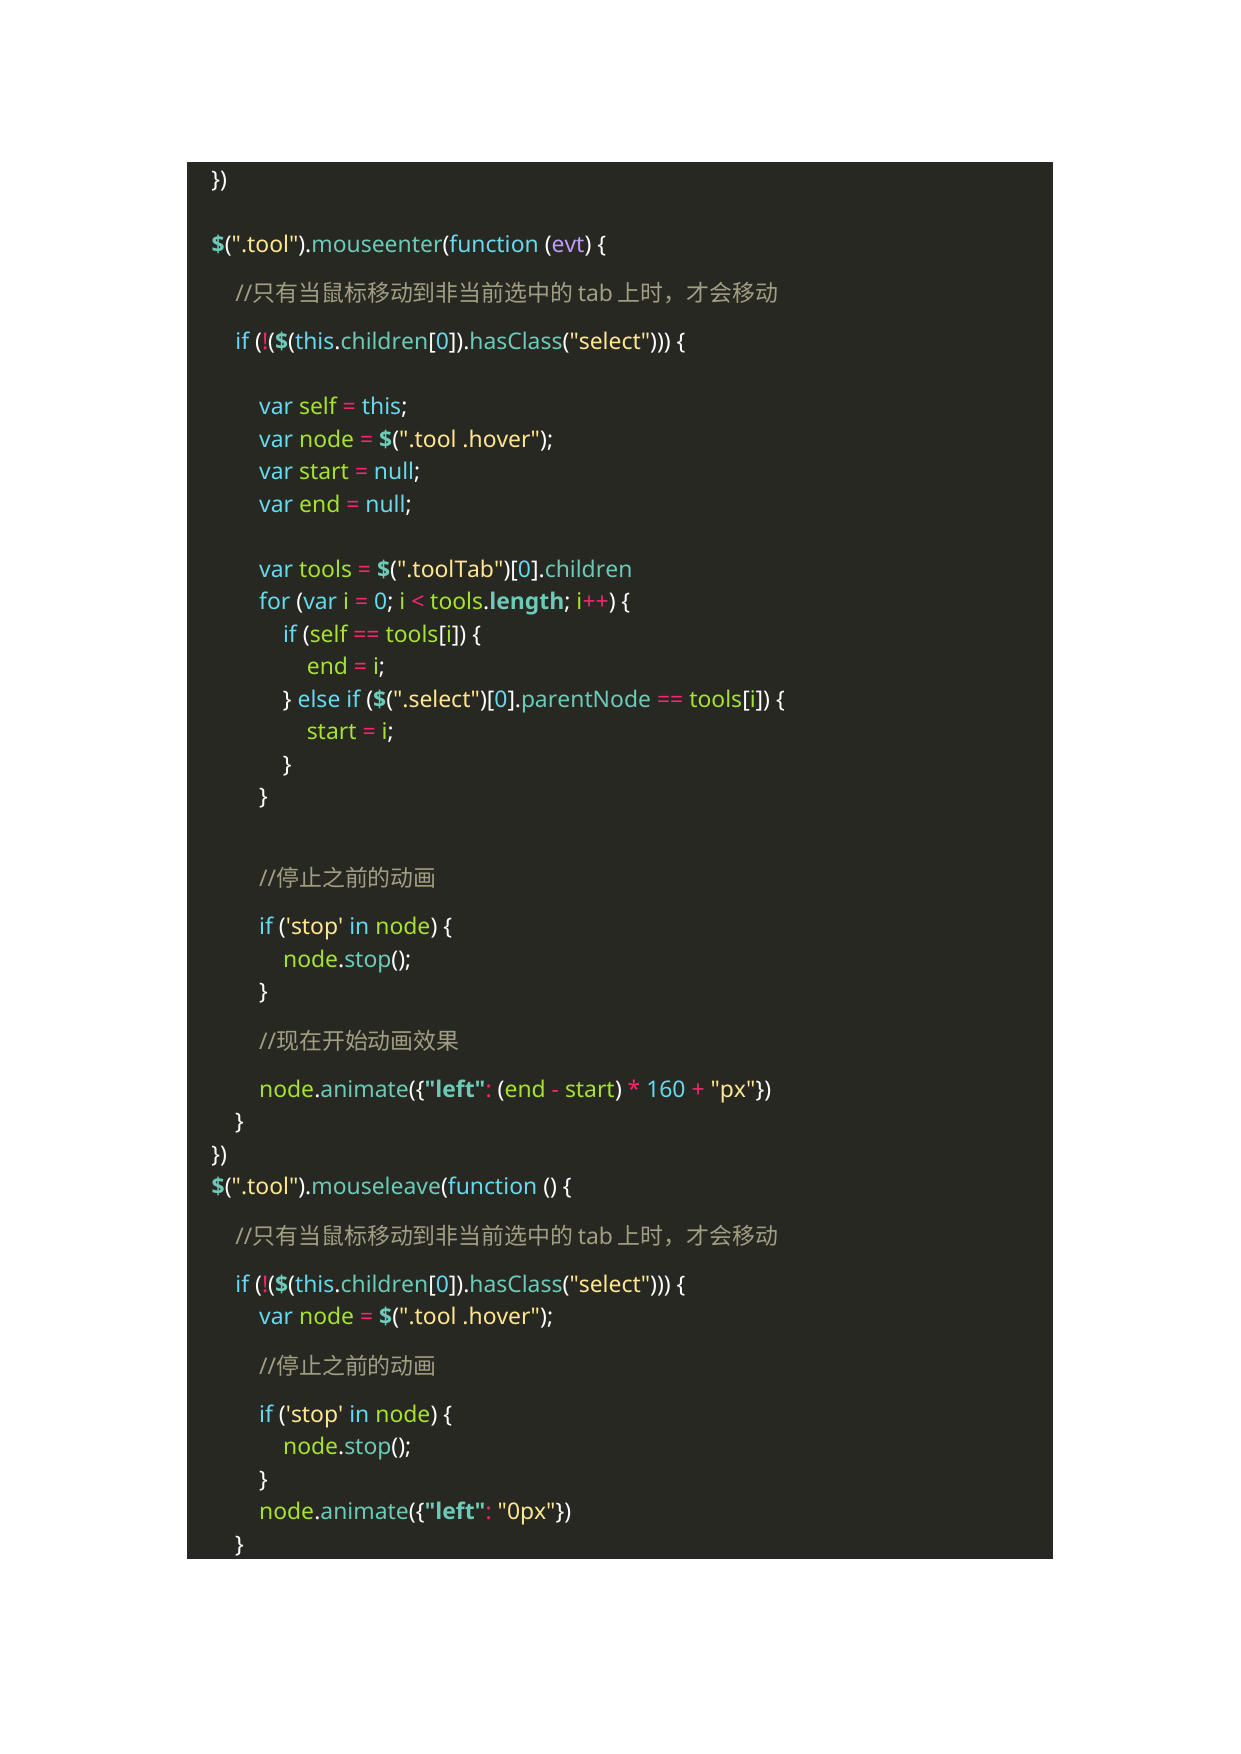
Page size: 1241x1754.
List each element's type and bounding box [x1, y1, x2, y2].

text [187, 162, 1053, 1559]
